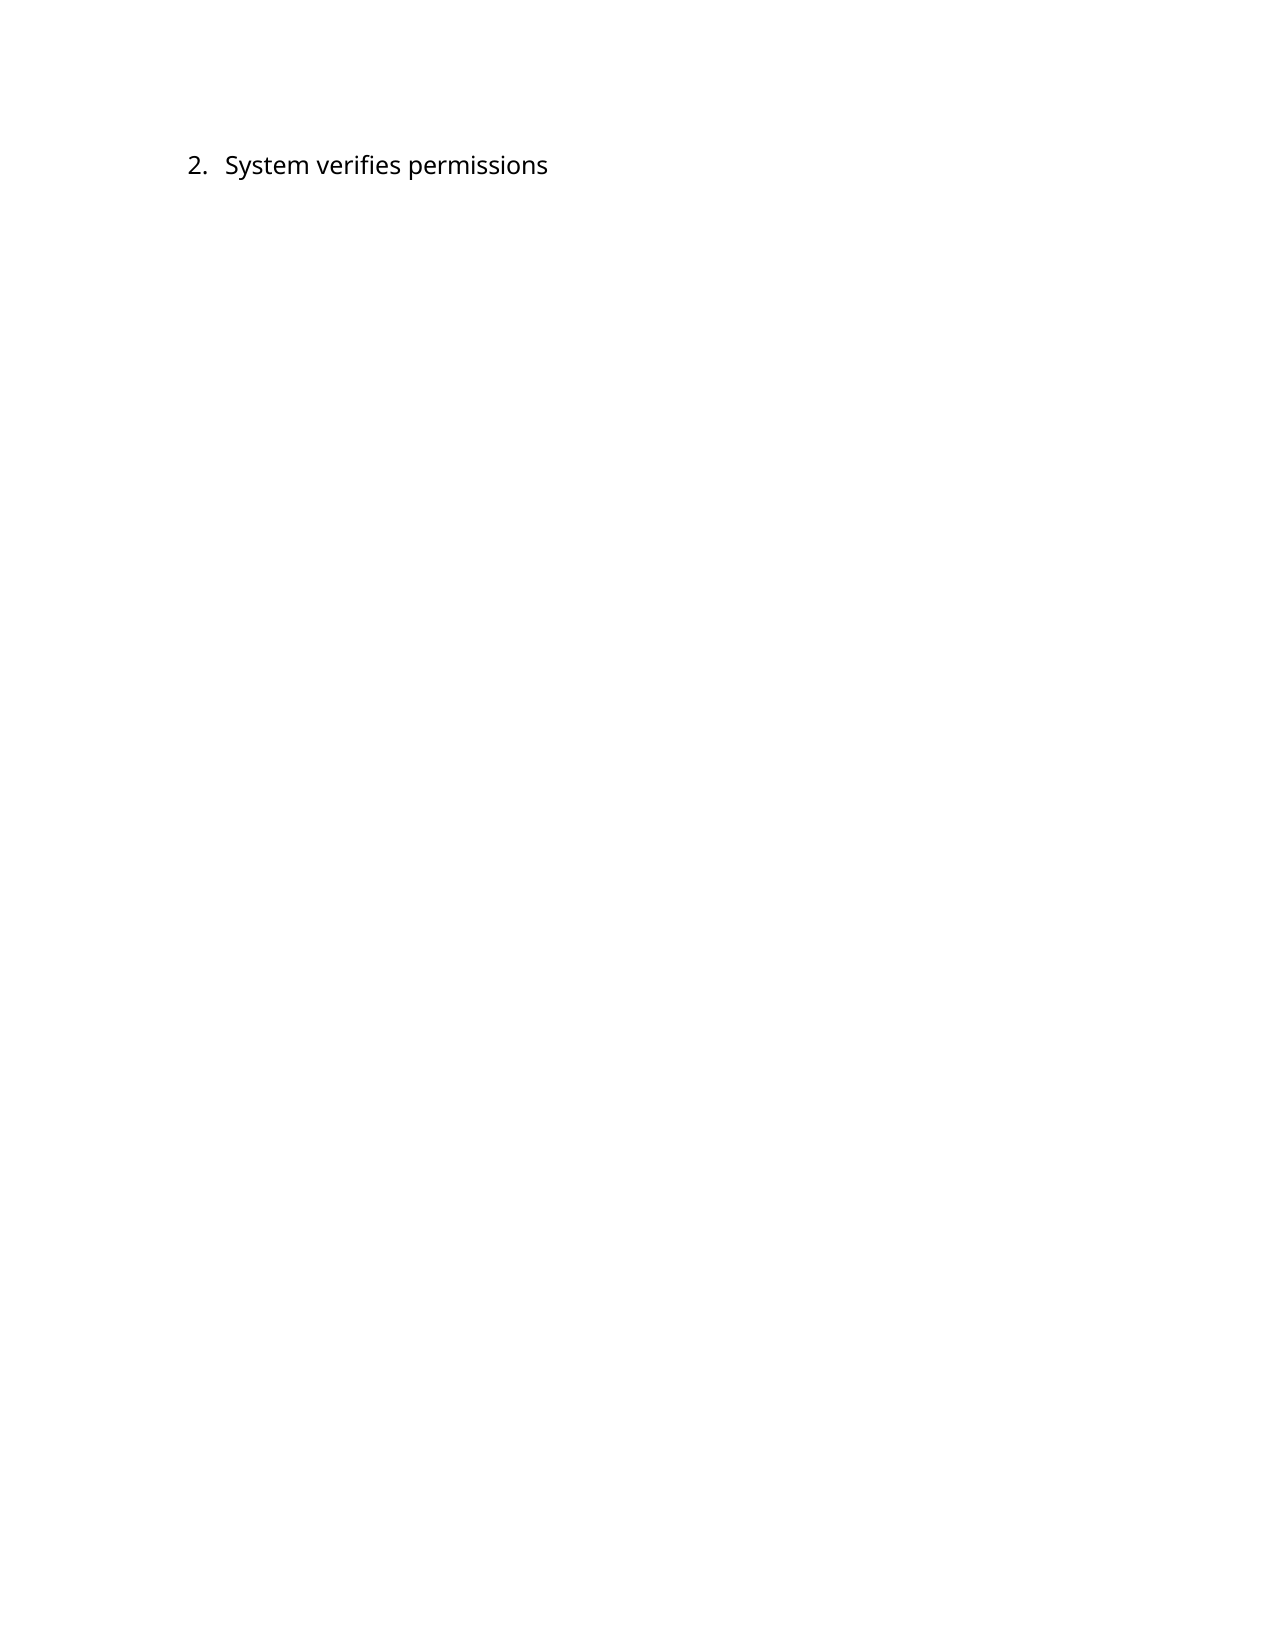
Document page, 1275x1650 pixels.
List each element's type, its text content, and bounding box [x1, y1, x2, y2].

list System verifies permissions [187, 148, 1200, 182]
